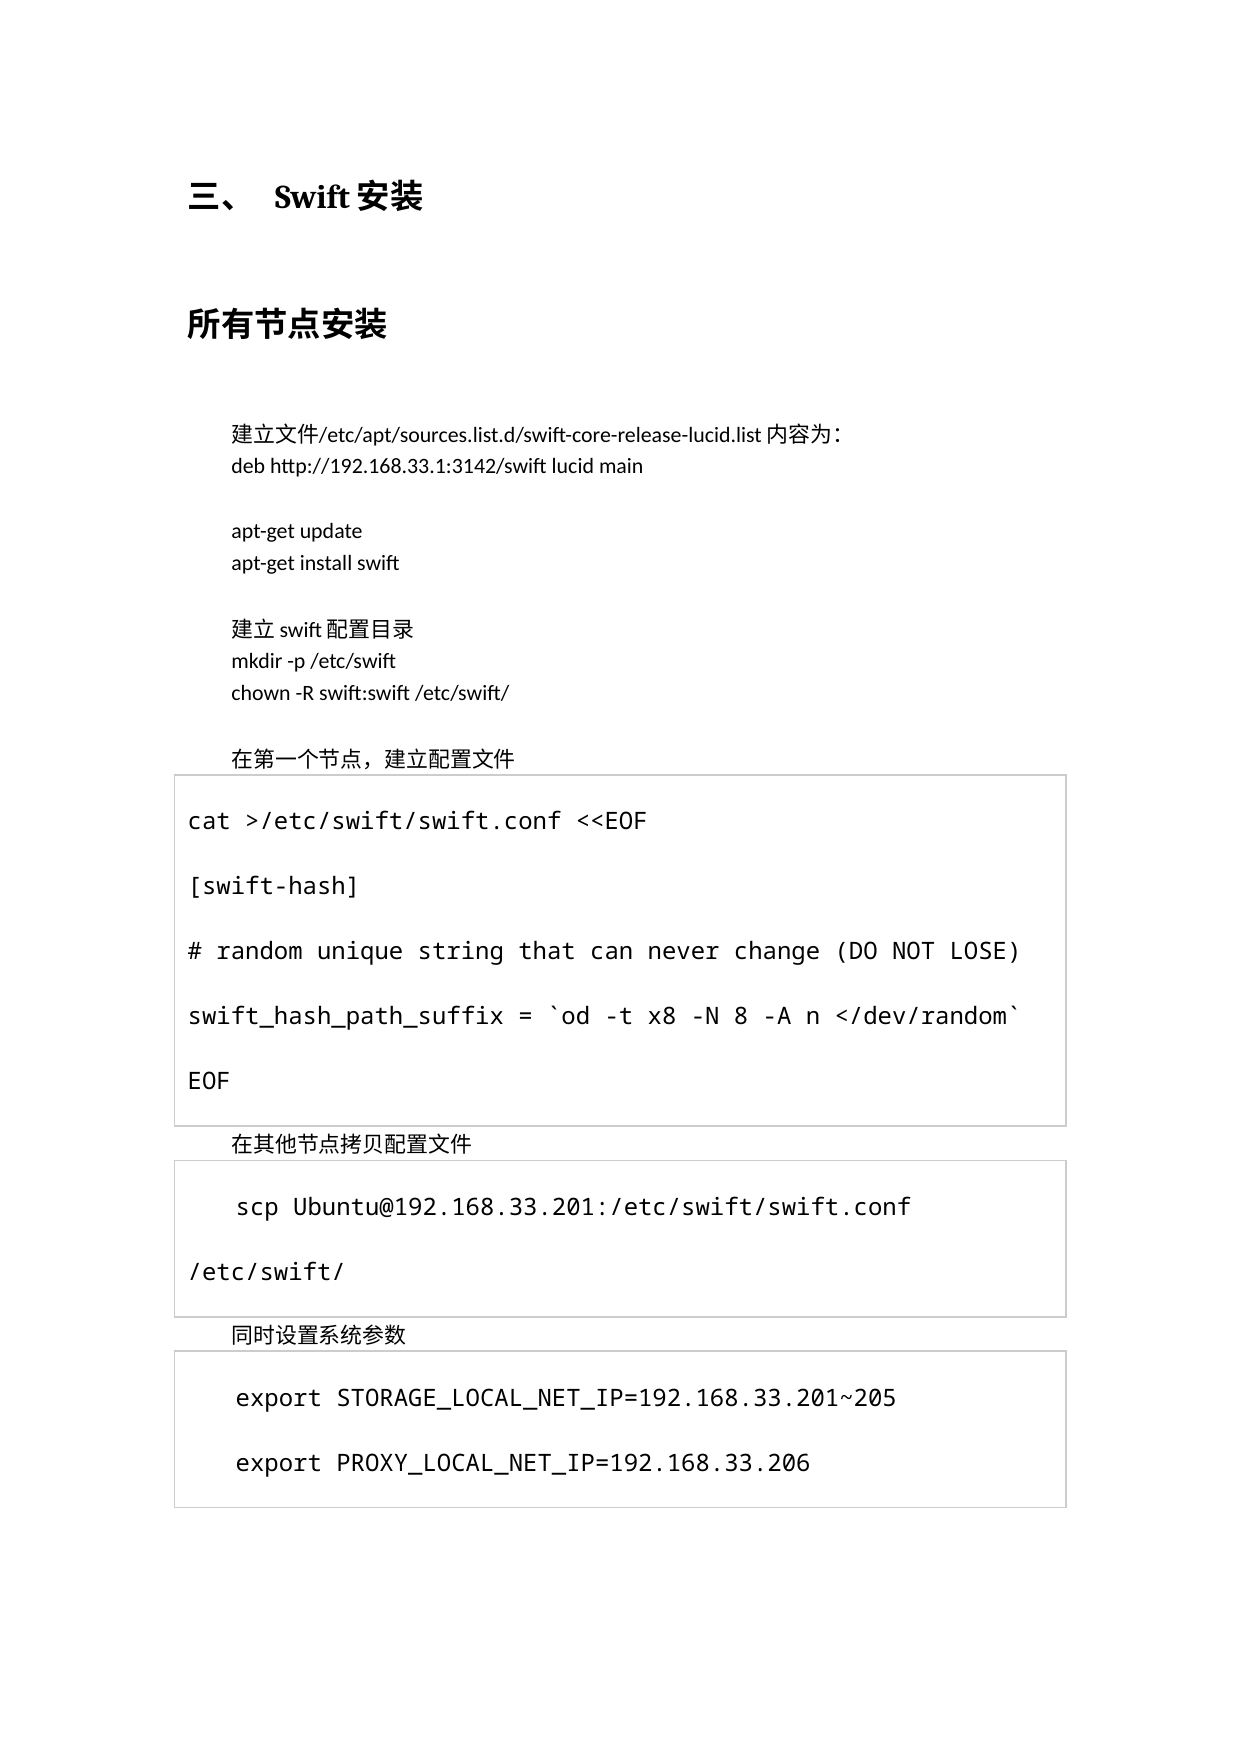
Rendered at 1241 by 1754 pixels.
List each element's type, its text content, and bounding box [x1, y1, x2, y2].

text mkdir -p /etc/swift [187, 644, 1053, 676]
text 建立swift配置目录 [187, 611, 1053, 644]
subtitle Swift安装 [187, 162, 1053, 227]
text chown -R swift:swift /etc/swift/ [187, 676, 1053, 709]
text deb http://192.168.33.1:3142/swift lucid main [187, 449, 1053, 481]
text EOF [175, 1034, 1065, 1125]
text # random unique string that can never change (DO NOT LOSE) [187, 918, 1053, 983]
text 在其他节点拷贝配置文件 [187, 1127, 1053, 1159]
text export STORAGE_LOCAL_NET_IP=192.168.33.201~205 [175, 1352, 1065, 1415]
text scp Ubuntu@192.168.33.201:/etc/swift/swift.conf /etc/swift/ [175, 1161, 1065, 1316]
text [swift-hash] [187, 853, 1053, 918]
text 在第一个节点，建立配置文件 [187, 741, 1053, 774]
text 同时设置系统参数 [187, 1318, 1053, 1350]
text cat >/etc/swift/swift.conf <<EOF [175, 776, 1065, 853]
text apt-get update [187, 514, 1053, 546]
text export PROXY_LOCAL_NET_IP=192.168.33.206 [175, 1415, 1065, 1507]
subtitle 所有节点安装 [187, 289, 1053, 354]
text 建立文件/etc/apt/sources.list.d/swift-core-release-lucid.list内容为： [187, 416, 1053, 449]
text swift_hash_path_suffix = `od -t x8 -N 8 -A n </dev/random` [187, 983, 1053, 1034]
text apt-get install swift [187, 546, 1053, 579]
